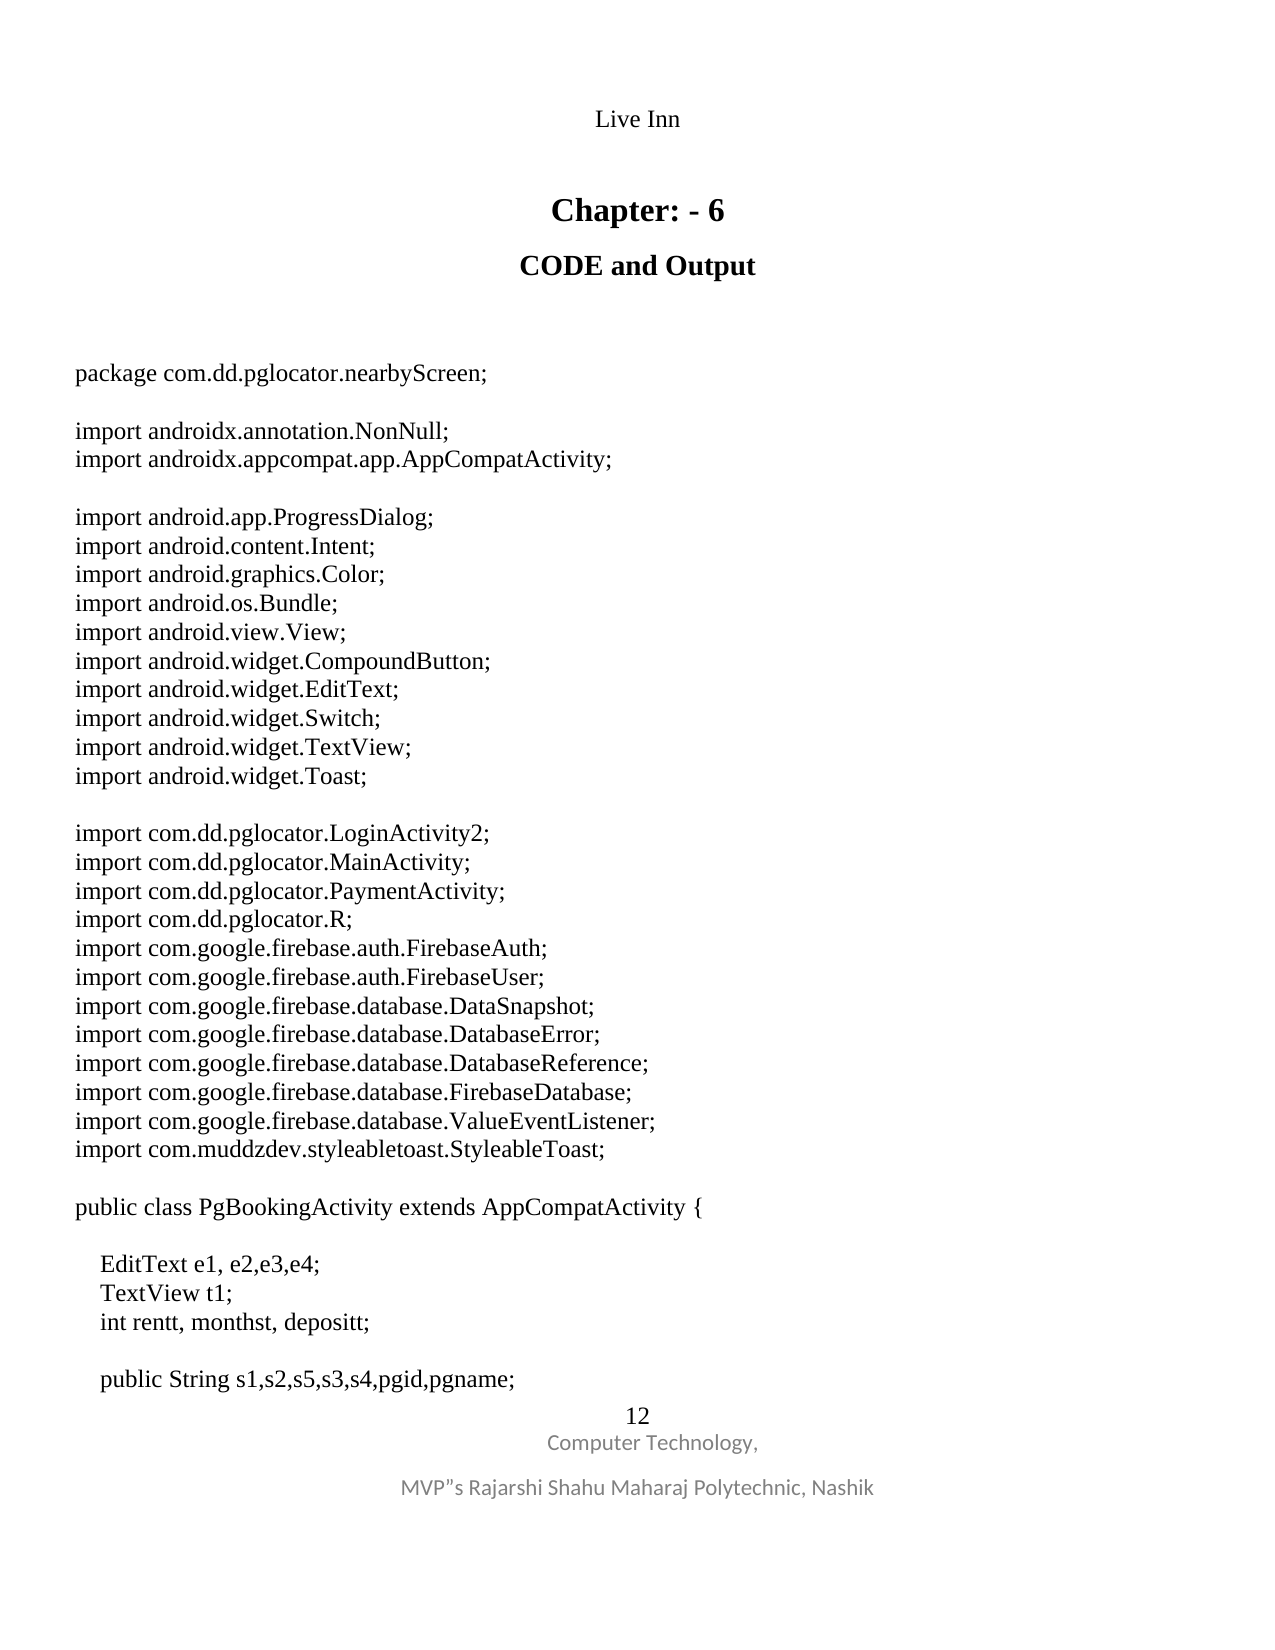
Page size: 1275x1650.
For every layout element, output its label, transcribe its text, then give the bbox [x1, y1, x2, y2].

text import android.graphics.Color; [75, 559, 1200, 588]
text import android.widget.EditText; [75, 674, 1200, 703]
text TextView t1; [75, 1278, 1200, 1307]
text import com.google.firebase.auth.FirebaseUser; [75, 962, 1200, 991]
text public class PgBookingActivity extends AppCompatActivity { [75, 1192, 1200, 1221]
text import com.google.firebase.auth.FirebaseAuth; [75, 933, 1200, 962]
text Chapter: - 6 [75, 190, 1200, 228]
text package com.dd.pglocator.nearbyScreen; [75, 358, 1200, 387]
text import android.widget.Toast; [75, 761, 1200, 789]
text import com.google.firebase.database.DataSnapshot; [75, 991, 1200, 1019]
text import com.dd.pglocator.LoginActivity2; [75, 818, 1200, 847]
text EditText e1, e2,e3,e4; [75, 1249, 1200, 1278]
text import com.dd.pglocator.PaymentActivity; [75, 876, 1200, 904]
text import com.muddzdev.styleabletoast.StyleableToast; [75, 1134, 1200, 1163]
text CODE and Output [75, 248, 1200, 282]
text import com.dd.pglocator.R; [75, 904, 1200, 933]
text import androidx.annotation.NonNull; [75, 416, 1200, 444]
text import com.google.firebase.database.DatabaseReference; [75, 1048, 1200, 1077]
text import com.google.firebase.database.DatabaseError; [75, 1019, 1200, 1048]
text import android.widget.Switch; [75, 703, 1200, 732]
text import android.os.Bundle; [75, 588, 1200, 617]
text import com.google.firebase.database.FirebaseDatabase; [75, 1077, 1200, 1106]
text import com.google.firebase.database.ValueEventListener; [75, 1106, 1200, 1134]
text import androidx.appcompat.app.AppCompatActivity; [75, 444, 1200, 473]
text import android.content.Intent; [75, 531, 1200, 559]
text import android.widget.CompoundButton; [75, 646, 1200, 674]
text import android.widget.TextView; [75, 732, 1200, 761]
text import android.view.View; [75, 617, 1200, 646]
text int rentt, monthst, depositt; [75, 1307, 1200, 1336]
text import android.app.ProgressDialog; [75, 502, 1200, 531]
text public String s1,s2,s5,s3,s4,pgid,pgname; [75, 1364, 1200, 1393]
text import com.dd.pglocator.MainActivity; [75, 847, 1200, 876]
